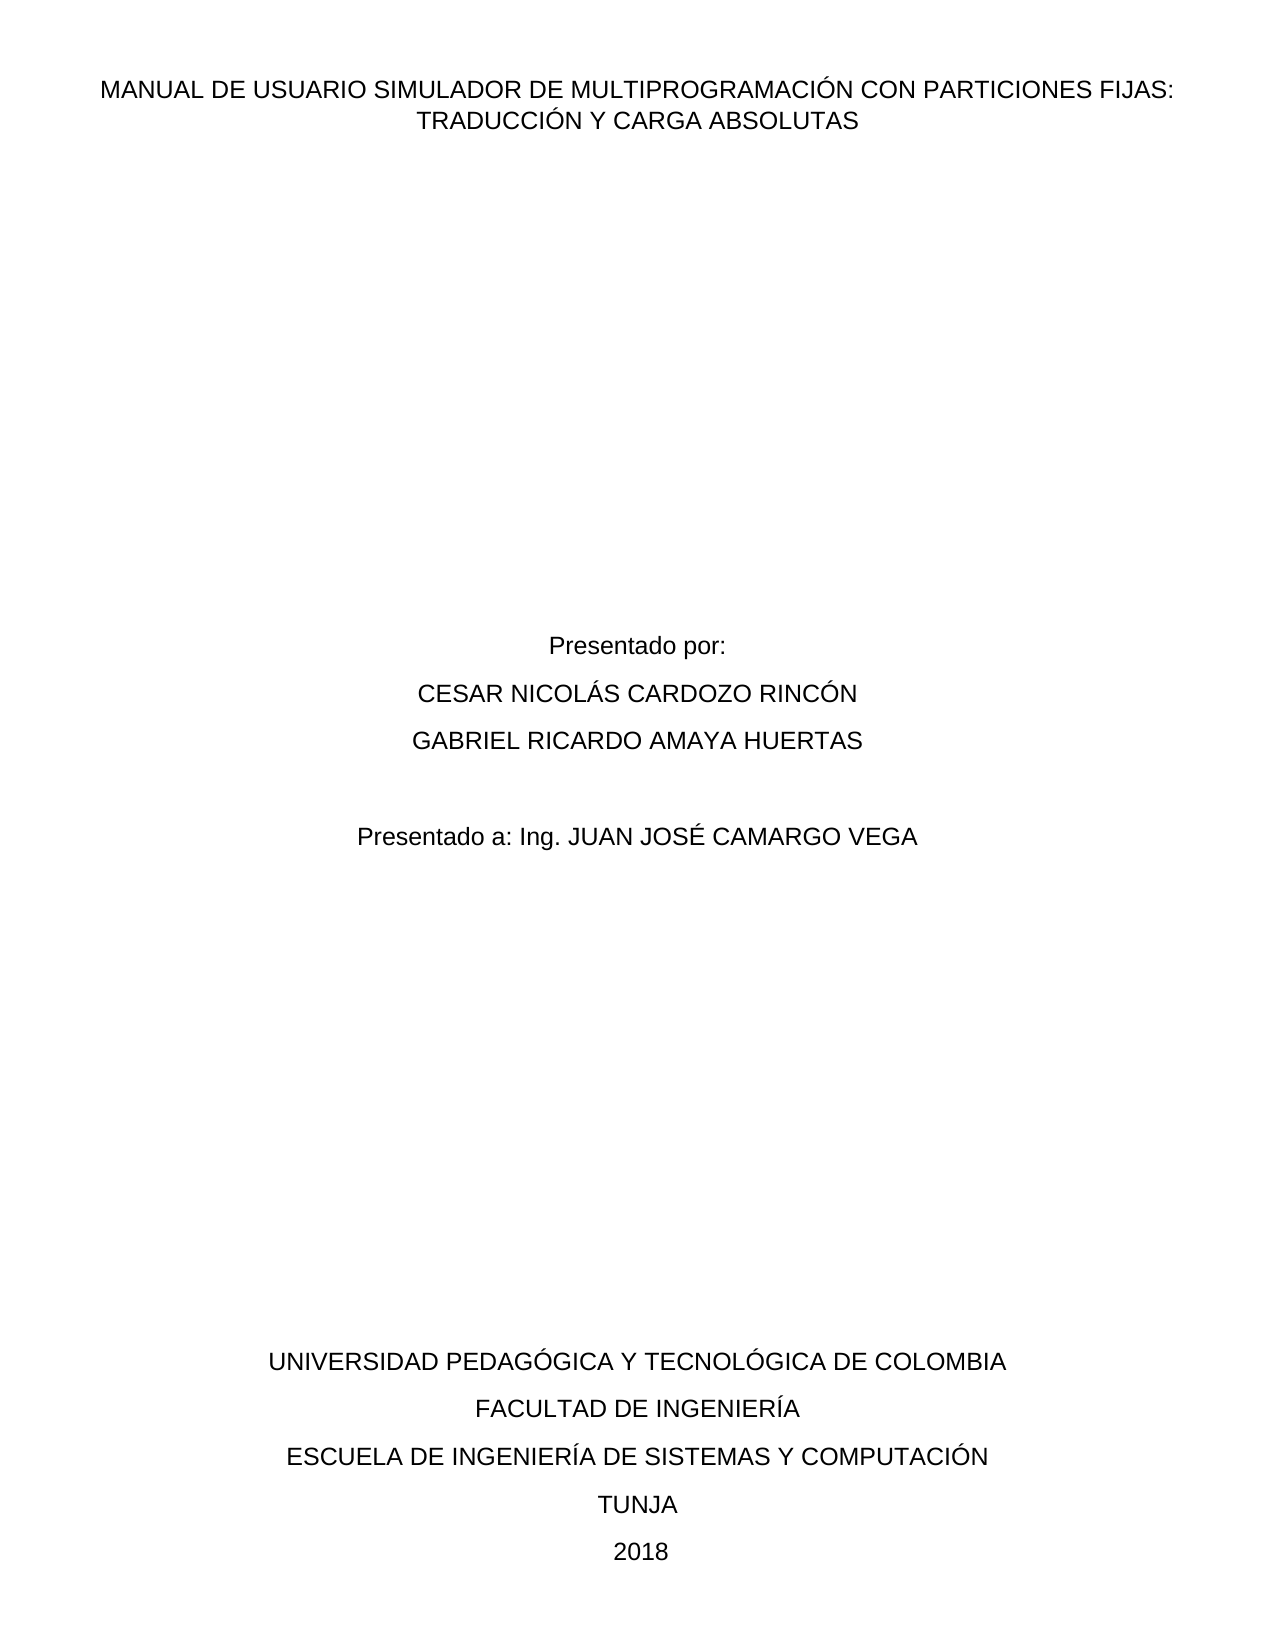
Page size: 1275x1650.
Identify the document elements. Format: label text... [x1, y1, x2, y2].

text 2018 [75, 1537, 1200, 1566]
text Presentado a: Ing. JUAN JOSÉ CAMARGO VEGA [75, 822, 1200, 850]
text TUNJA [75, 1489, 1200, 1518]
text MANUAL DE USUARIO SIMULADOR DE MULTIPROGRAMACIÓN CON PARTICIONES FIJAS: TRADUCCIÓN Y CARGA ABSOLUTAS [75, 75, 1200, 135]
text UNIVERSIDAD PEDAGÓGICA Y TECNOLÓGICA DE COLOMBIA [75, 1346, 1200, 1375]
text Presentado por: [75, 631, 1200, 659]
text FACULTAD DE INGENIERÍA [75, 1394, 1200, 1423]
text CESAR NICOLÁS CARDOZO RINCÓN [75, 678, 1200, 707]
text ESCUELA DE INGENIERÍA DE SISTEMAS Y COMPUTACIÓN [75, 1442, 1200, 1471]
text GABRIEL RICARDO AMAYA HUERTAS [75, 726, 1200, 755]
